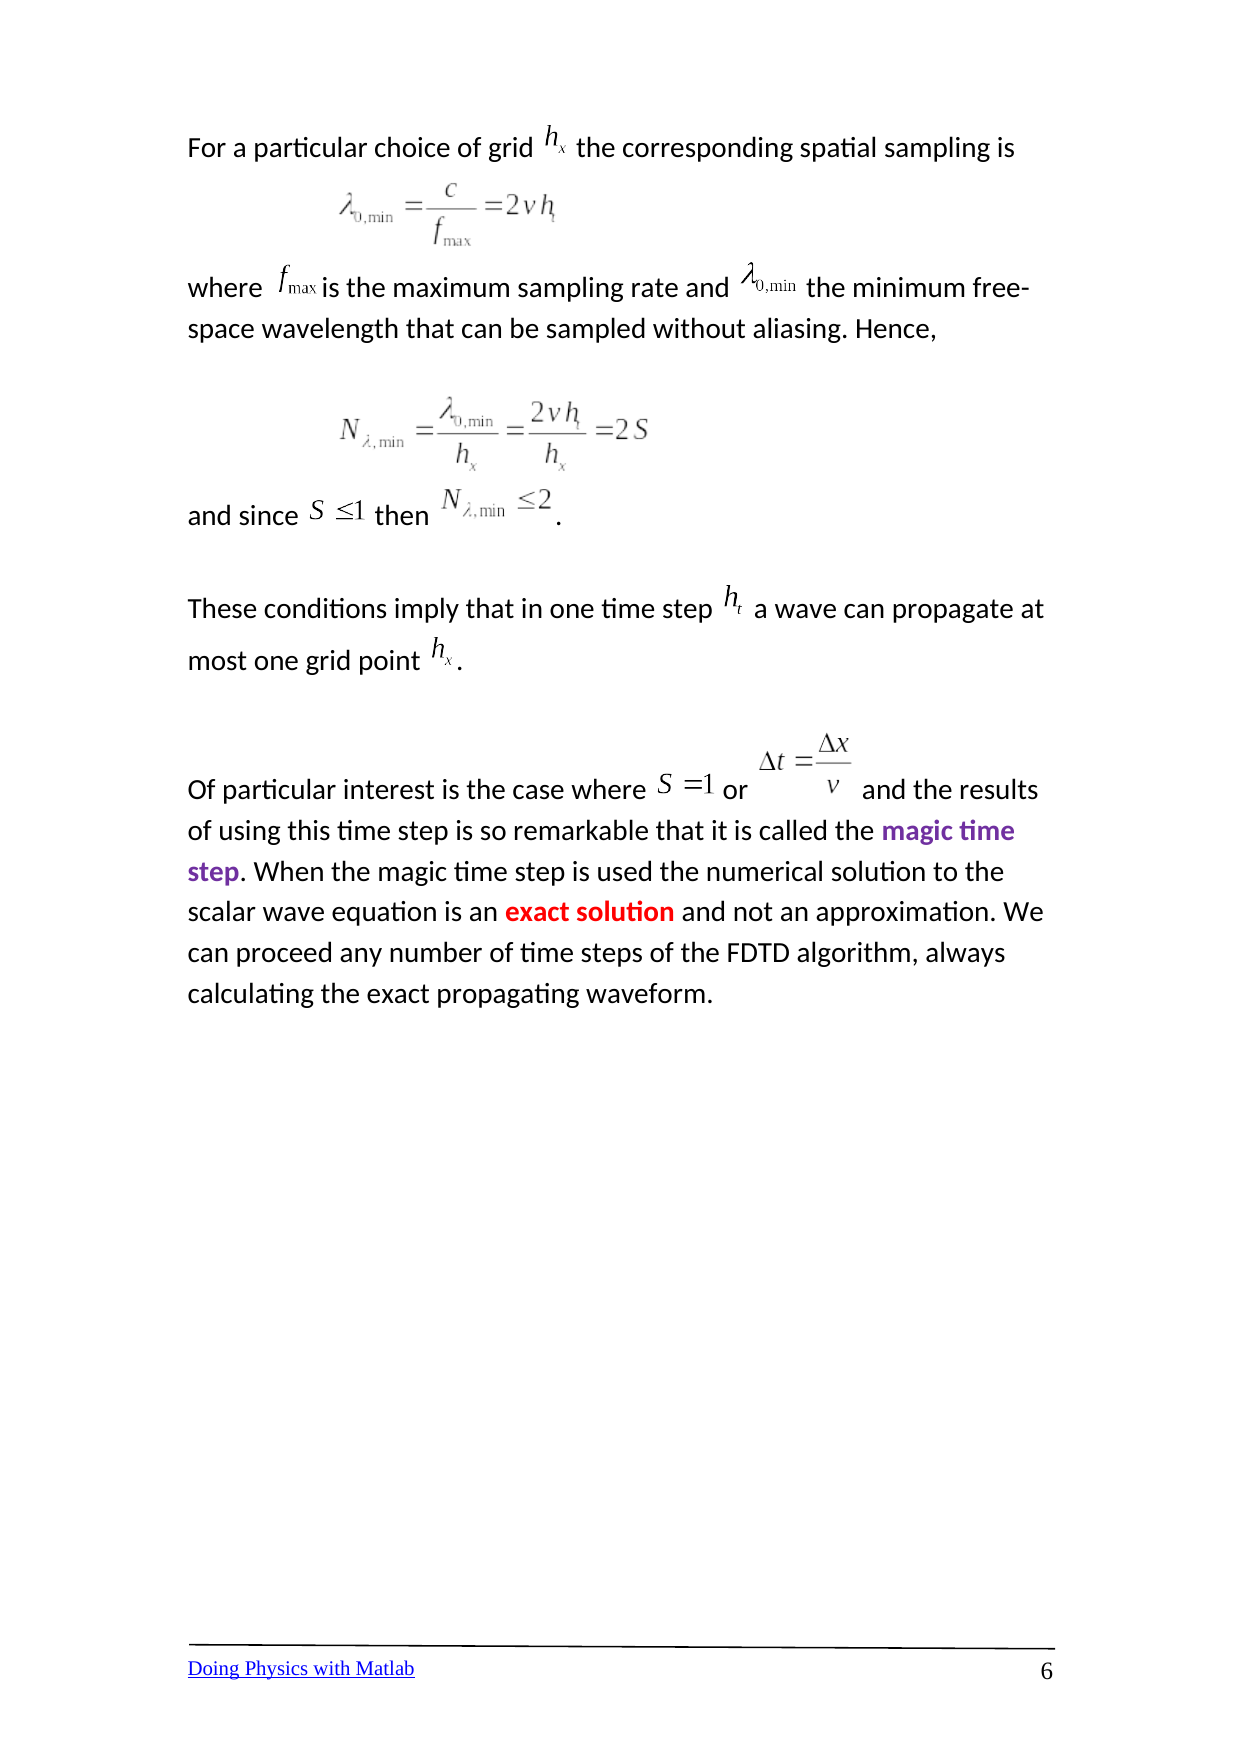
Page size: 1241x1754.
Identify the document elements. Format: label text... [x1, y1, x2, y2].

text and since then . [187, 481, 1053, 533]
text Of particular interest is the case where or and the results of using this time step is so remarkable that it is called the magic time step. When the magic time step is used the numerical solution to the scalar wave equation is an exact solution and not an approximation. We can proceed any number of time steps of the FDTD algorithm, always calculating the exact propagating waveform. [187, 723, 1053, 1011]
text where is the maximum sampling rate and the minimum free-space wavelength that can be sampled without aliasing. Hence, [187, 256, 1053, 346]
text These conditions imply that in one time step a wave can propagate at most one grid point . [187, 579, 1053, 677]
text For a particular choice of grid the corresponding spatial sampling is [187, 118, 1053, 164]
